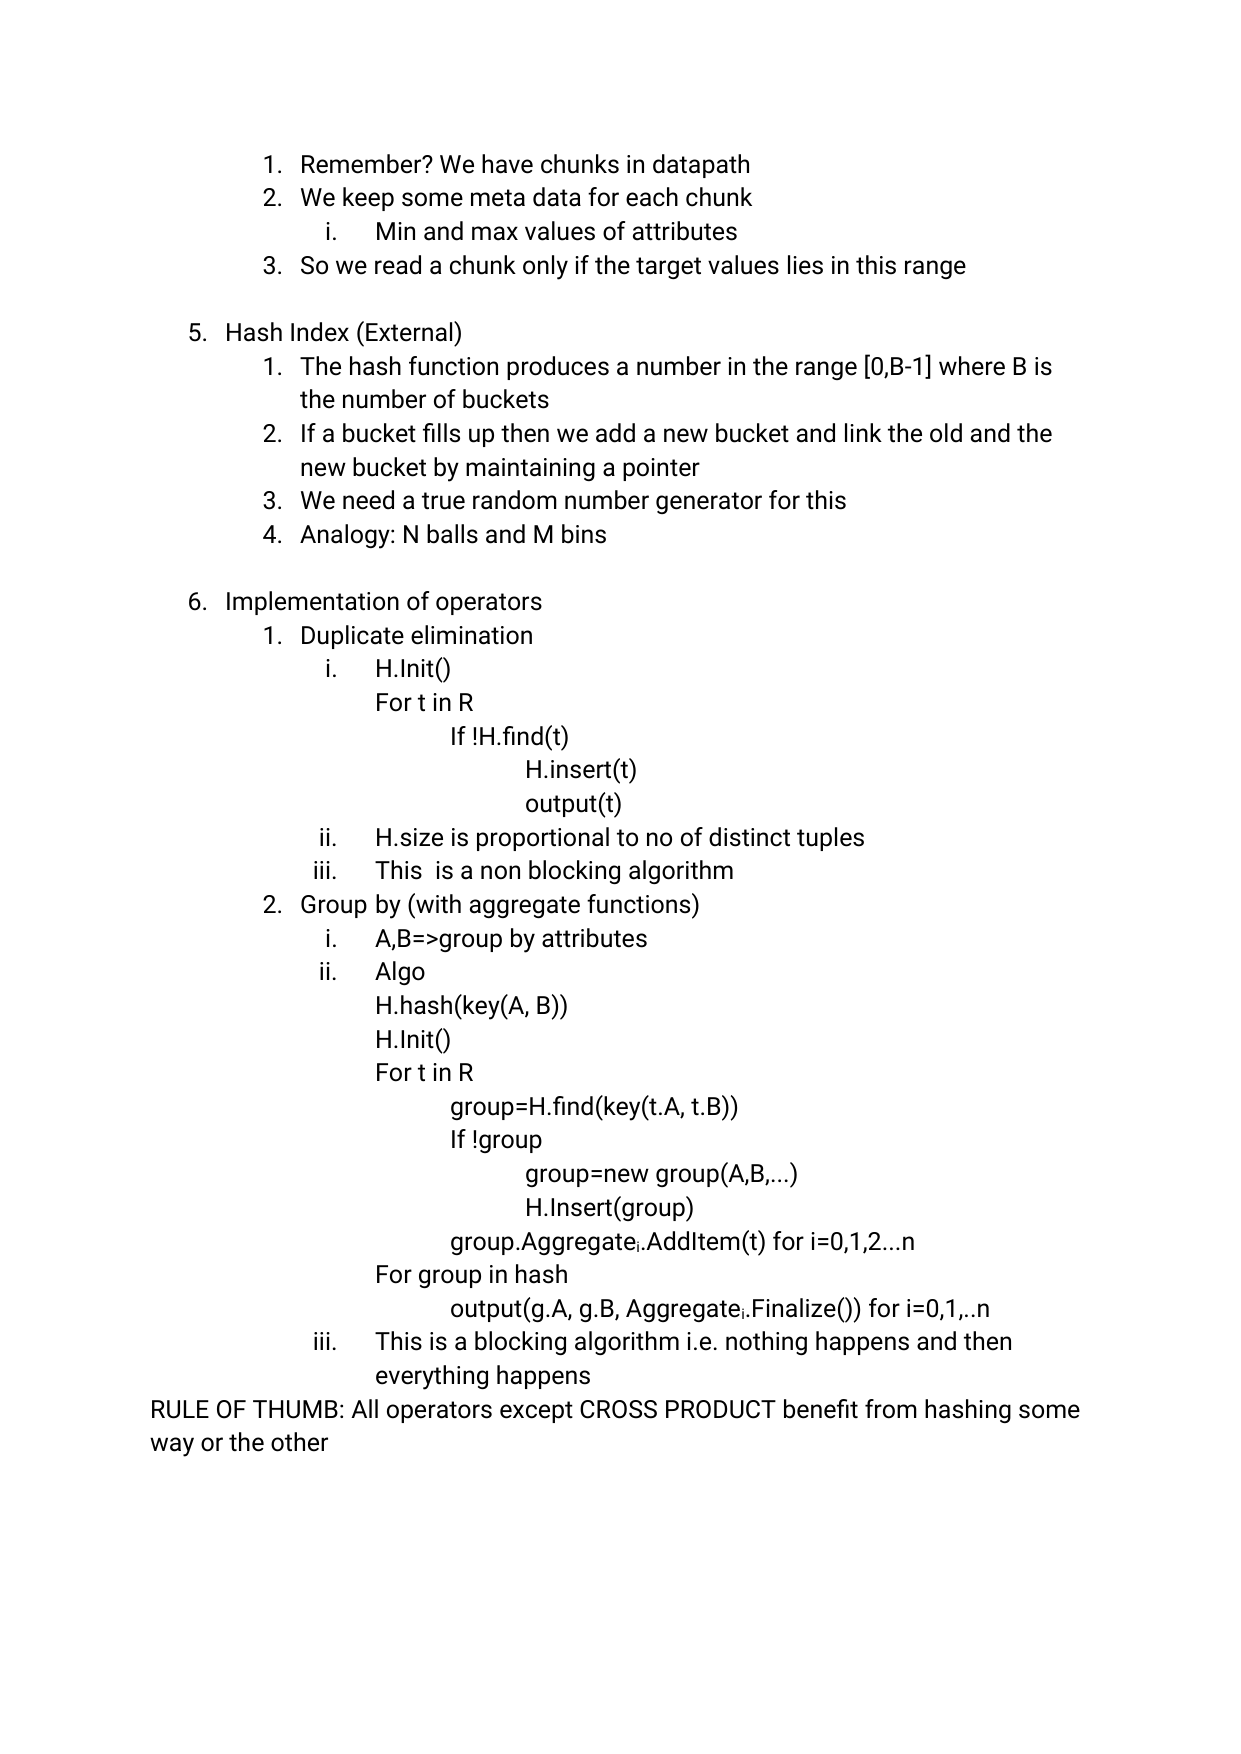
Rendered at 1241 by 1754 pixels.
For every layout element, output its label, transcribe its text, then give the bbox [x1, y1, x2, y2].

text H.Init() [150, 1025, 1090, 1054]
text H.hash(key(A, B)) [300, 991, 1090, 1020]
text If !H.find(t) [375, 722, 1090, 751]
text output(t) [525, 789, 1090, 818]
text For t in R [375, 688, 1090, 718]
text If !group [150, 1126, 1090, 1155]
list We need a true random number generator for this [262, 486, 1090, 516]
list This is a blocking algorithm i.e. nothing happens and then everything happens [337, 1328, 1090, 1391]
list Implementation of operators [187, 587, 1090, 617]
list H.Init() [337, 655, 1090, 684]
text group=new group(A,B,...) [150, 1159, 1090, 1189]
text For t in R [150, 1058, 1090, 1088]
list If a bucket fills up then we add a new bucket and link the old and the new bucket by maintaining a pointer [262, 419, 1090, 482]
list Hash Index (External) [187, 318, 1090, 347]
text output(g.A, g.B, Aggregatei.Finalize()) for i=0,1,..n [150, 1294, 1090, 1323]
text H.insert(t) [450, 756, 1090, 785]
list We keep some meta data for each chunk [262, 184, 1090, 213]
text For group in hash [150, 1260, 1090, 1289]
list Algo [337, 957, 1090, 987]
text group=H.find(key(t.A, t.B)) [150, 1092, 1090, 1121]
list So we read a chunk only if the target values lies in this range [262, 251, 1090, 280]
list The hash function produces a number in the range [0,B-1] where B is the number of buckets [262, 352, 1090, 415]
list H.size is proportional to no of distinct tuples [337, 823, 1090, 852]
list Remember? We have chunks in datapath [262, 150, 1090, 179]
list Duplicate elimination [262, 621, 1090, 650]
text group.Aggregatei.AddItem(t) for i=0,1,2...n [150, 1227, 1090, 1256]
list A,B=>group by attributes [337, 924, 1090, 953]
list Group by (with aggregate functions) [262, 890, 1090, 919]
list Analogy: N balls and M bins [262, 520, 1090, 549]
list This is a non blocking algorithm [337, 857, 1090, 886]
text RULE OF THUMB: All operators except CROSS PRODUCT benefit from hashing some way or the other [150, 1395, 1090, 1458]
text H.Insert(group) [150, 1193, 1090, 1222]
list Min and max values of attributes [337, 217, 1090, 247]
